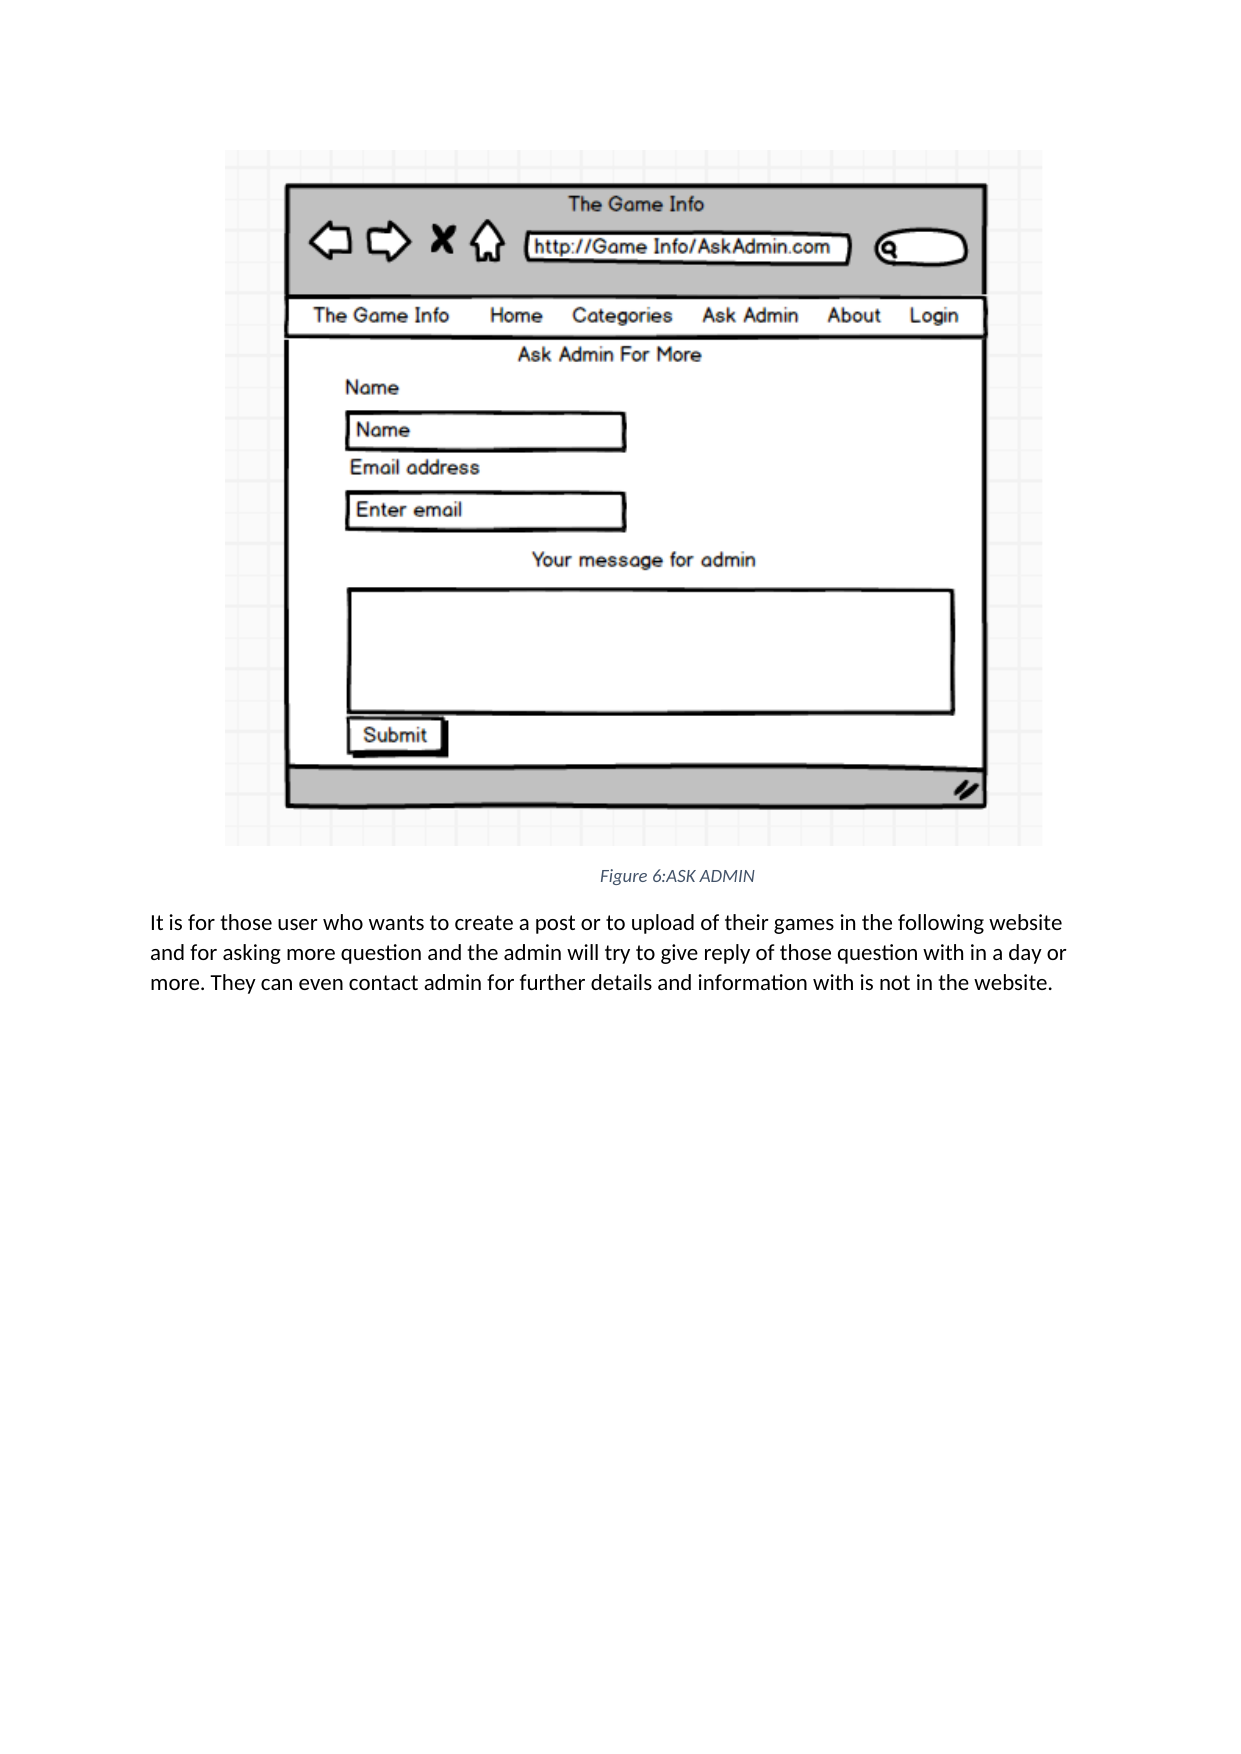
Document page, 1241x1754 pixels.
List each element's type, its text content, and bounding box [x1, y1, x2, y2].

text Figure 6:ASK ADMIN [525, 864, 1090, 887]
picture [225, 150, 1043, 846]
text It is for those user who wants to create a post or to upload of their games in the following website and for asking more question and the admin will try to give reply of those question with in a day or more. They can even contact admin for further details and information with is not in the website. [150, 908, 1090, 996]
